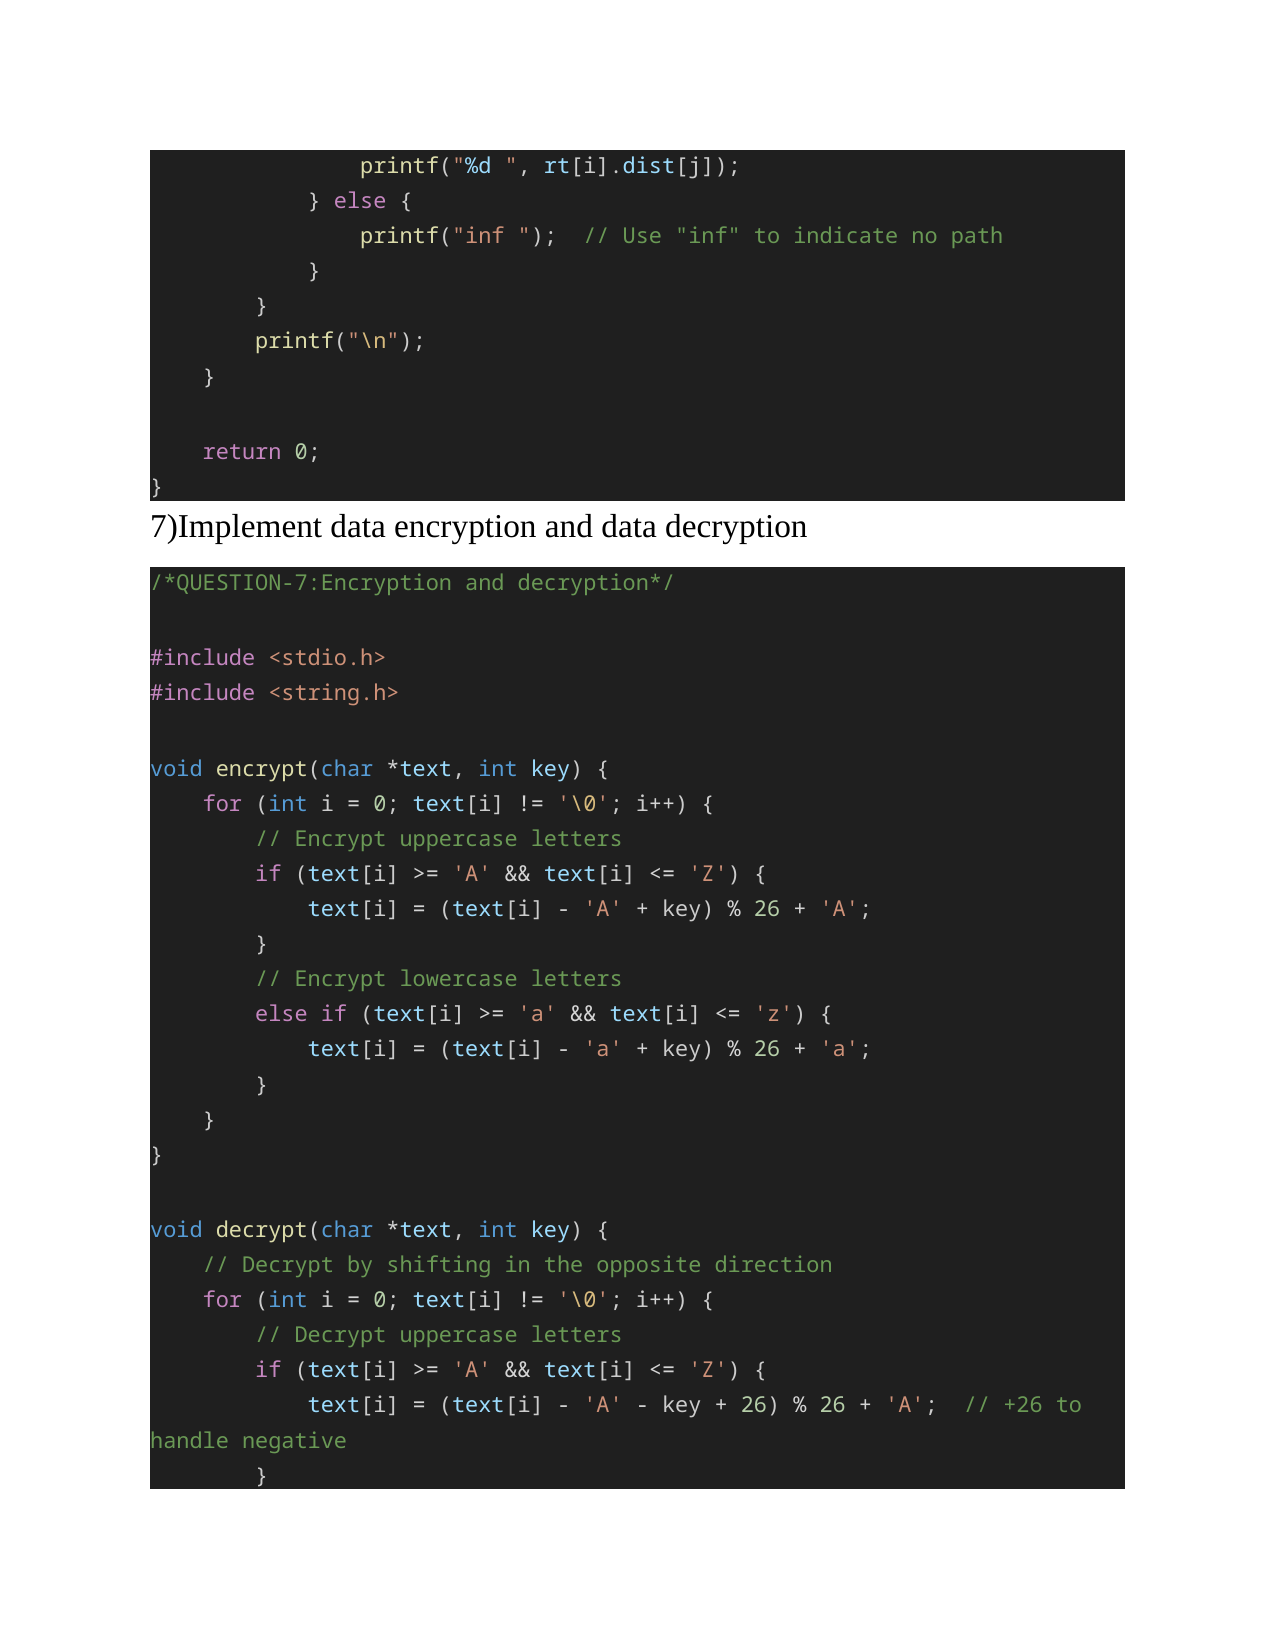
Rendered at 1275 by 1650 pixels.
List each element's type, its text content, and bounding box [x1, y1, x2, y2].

text // Decrypt uppercase letters [150, 1319, 1125, 1349]
text text[i] = (text[i] - 'A' - key + 26) % 26 + 'A'; // +26 to handle negative [150, 1389, 1125, 1454]
text // Decrypt by shifting in the opposite direction [150, 1249, 1125, 1279]
text for (int i = 0; text[i] != '\0'; i++) { [150, 788, 1125, 817]
text } [150, 361, 1125, 390]
text // Encrypt lowercase letters [150, 963, 1125, 993]
text else if (text[i] >= 'a' && text[i] <= 'z') { [150, 998, 1125, 1028]
text } [150, 471, 1125, 501]
text text[i] = (text[i] - 'a' + key) % 26 + 'a'; [150, 1033, 1125, 1063]
text return 0; [150, 436, 1125, 466]
text } [150, 928, 1125, 958]
text } [150, 1460, 1125, 1489]
text #include <string.h> [150, 677, 1125, 707]
text text[i] = (text[i] - 'A' + key) % 26 + 'A'; [150, 893, 1125, 923]
text printf("\n"); [150, 326, 1125, 355]
text // Encrypt uppercase letters [150, 823, 1125, 853]
text void decrypt(char *text, int key) { [150, 1214, 1125, 1244]
text void encrypt(char *text, int key) { [150, 753, 1125, 782]
text printf("%d ", rt[i].dist[j]); [150, 150, 1125, 180]
text if (text[i] >= 'A' && text[i] <= 'Z') { [150, 858, 1125, 888]
text for (int i = 0; text[i] != '\0'; i++) { [150, 1284, 1125, 1314]
text } [150, 255, 1125, 285]
text if (text[i] >= 'A' && text[i] <= 'Z') { [150, 1354, 1125, 1384]
text #include <stdio.h> [150, 642, 1125, 672]
text } else { [150, 185, 1125, 215]
text } [150, 1139, 1125, 1168]
text printf("inf "); // Use "inf" to indicate no path [150, 220, 1125, 250]
text 7)Implement data encryption and data decryption [150, 506, 1125, 544]
text } [150, 1068, 1125, 1098]
text } [150, 1104, 1125, 1133]
text /*QUESTION-7:Encryption and decryption*/ [150, 567, 1125, 597]
text } [150, 290, 1125, 320]
